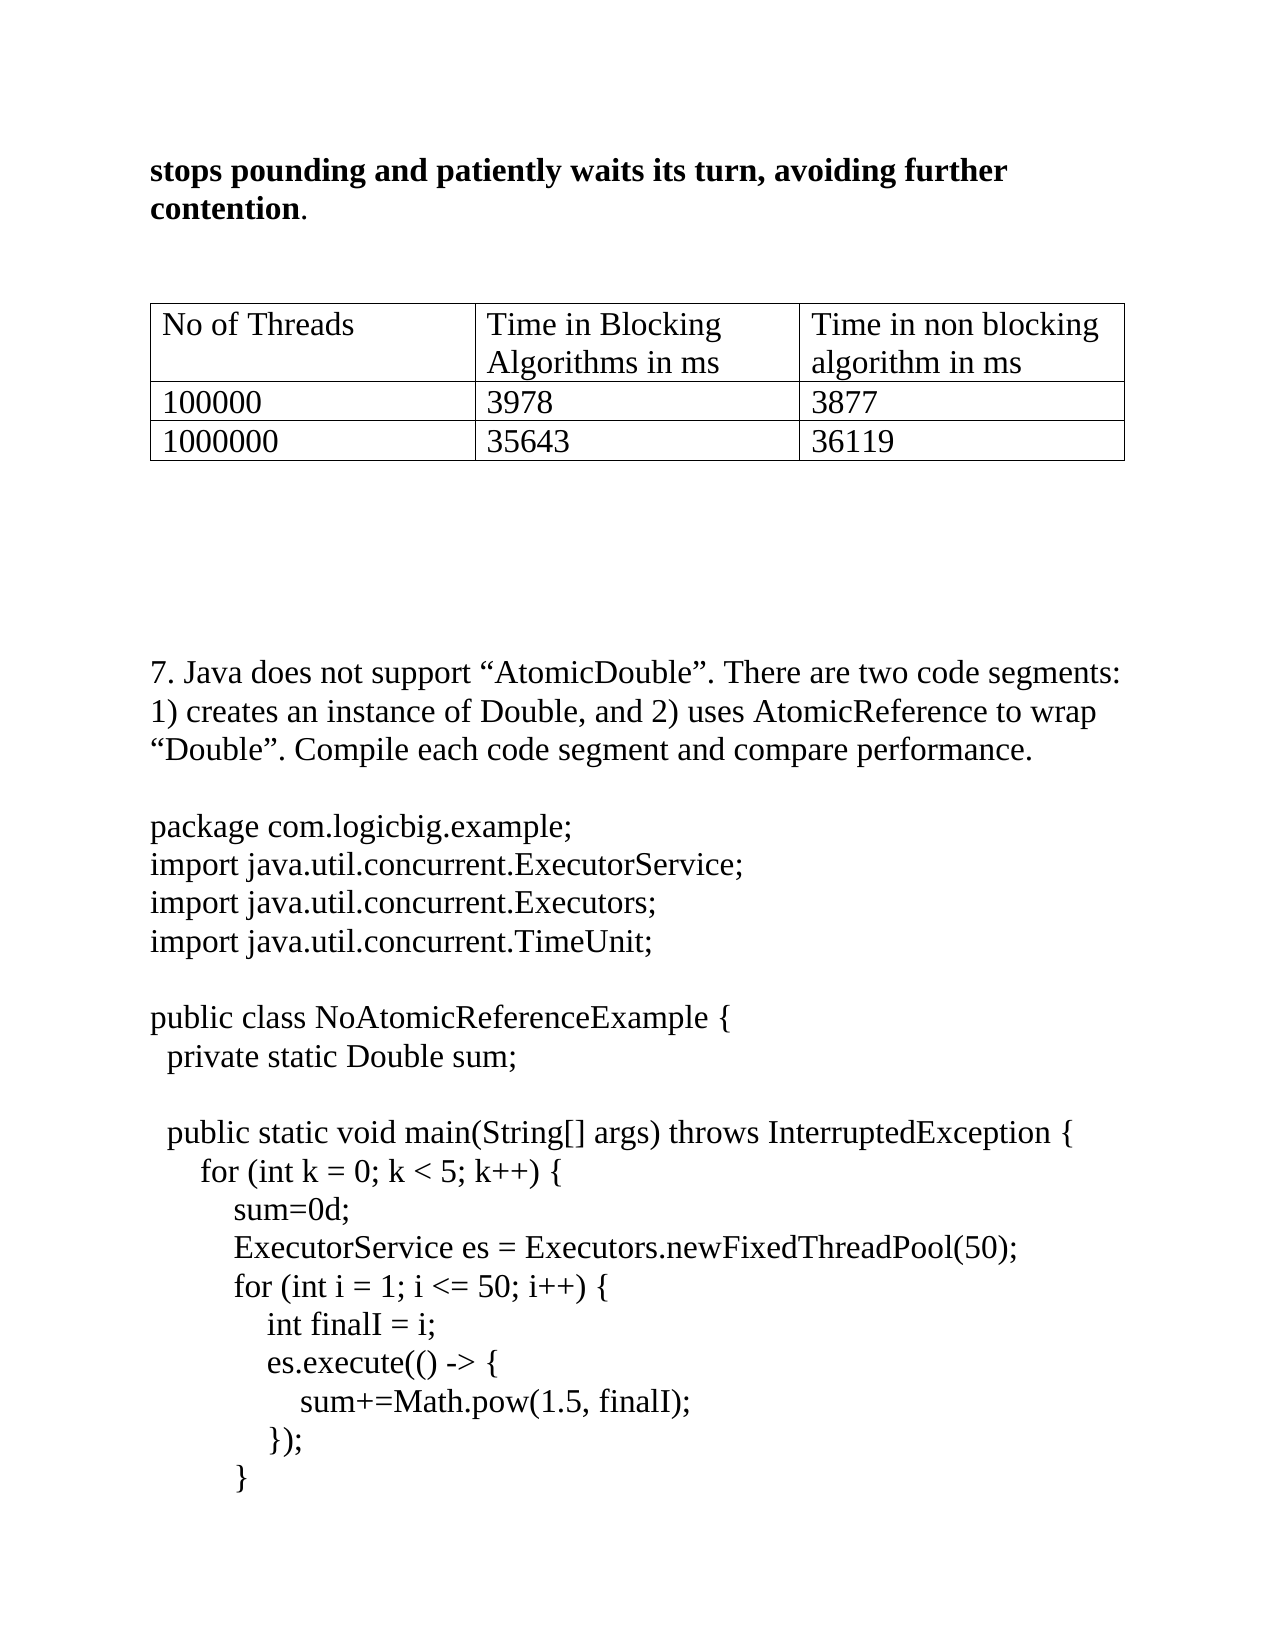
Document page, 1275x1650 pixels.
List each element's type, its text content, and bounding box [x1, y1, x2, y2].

text private static Double sum; [150, 1036, 1125, 1074]
table_header Time in non blocking algorithm in ms [800, 304, 1124, 381]
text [150, 150, 1125, 227]
text 7. Java does not support “AtomicDouble”. There are two code segments: 1) creates an instance of Double, and 2) uses AtomicReference to wrap “Double”. Compile each code segment and compare performance. [150, 652, 1125, 767]
table_cell 35643 [476, 421, 799, 460]
text import java.util.concurrent.TimeUnit; [150, 921, 1125, 959]
text ExecutorService es = Executors.newFixedThreadPool(50); [150, 1227, 1125, 1266]
text }); [150, 1419, 1125, 1457]
text int finalI = i; [150, 1304, 1125, 1342]
text public class NoAtomicReferenceExample { [150, 997, 1125, 1036]
text for (int i = 1; i <= 50; i++) { [150, 1266, 1125, 1304]
text sum=0d; [150, 1189, 1125, 1227]
table_cell 36119 [800, 421, 1124, 460]
text sum+=Math.pow(1.5, finalI); [150, 1381, 1125, 1419]
table_header Time in Blocking Algorithms in ms [476, 304, 799, 381]
table_cell 1000000 [151, 421, 475, 460]
text } [150, 1457, 1125, 1496]
table_cell 100000 [151, 382, 475, 420]
table_header No of Threads [151, 304, 475, 381]
text package com.logicbig.example; [150, 806, 1125, 844]
text for (int k = 0; k < 5; k++) { [150, 1151, 1125, 1189]
text public static void main(String[] args) throws InterruptedException { [150, 1112, 1125, 1151]
table_cell 3978 [476, 382, 799, 420]
table_cell 3877 [800, 382, 1124, 420]
text import java.util.concurrent.ExecutorService; [150, 844, 1125, 882]
text es.execute(() -> { [150, 1342, 1125, 1381]
text import java.util.concurrent.Executors; [150, 882, 1125, 921]
